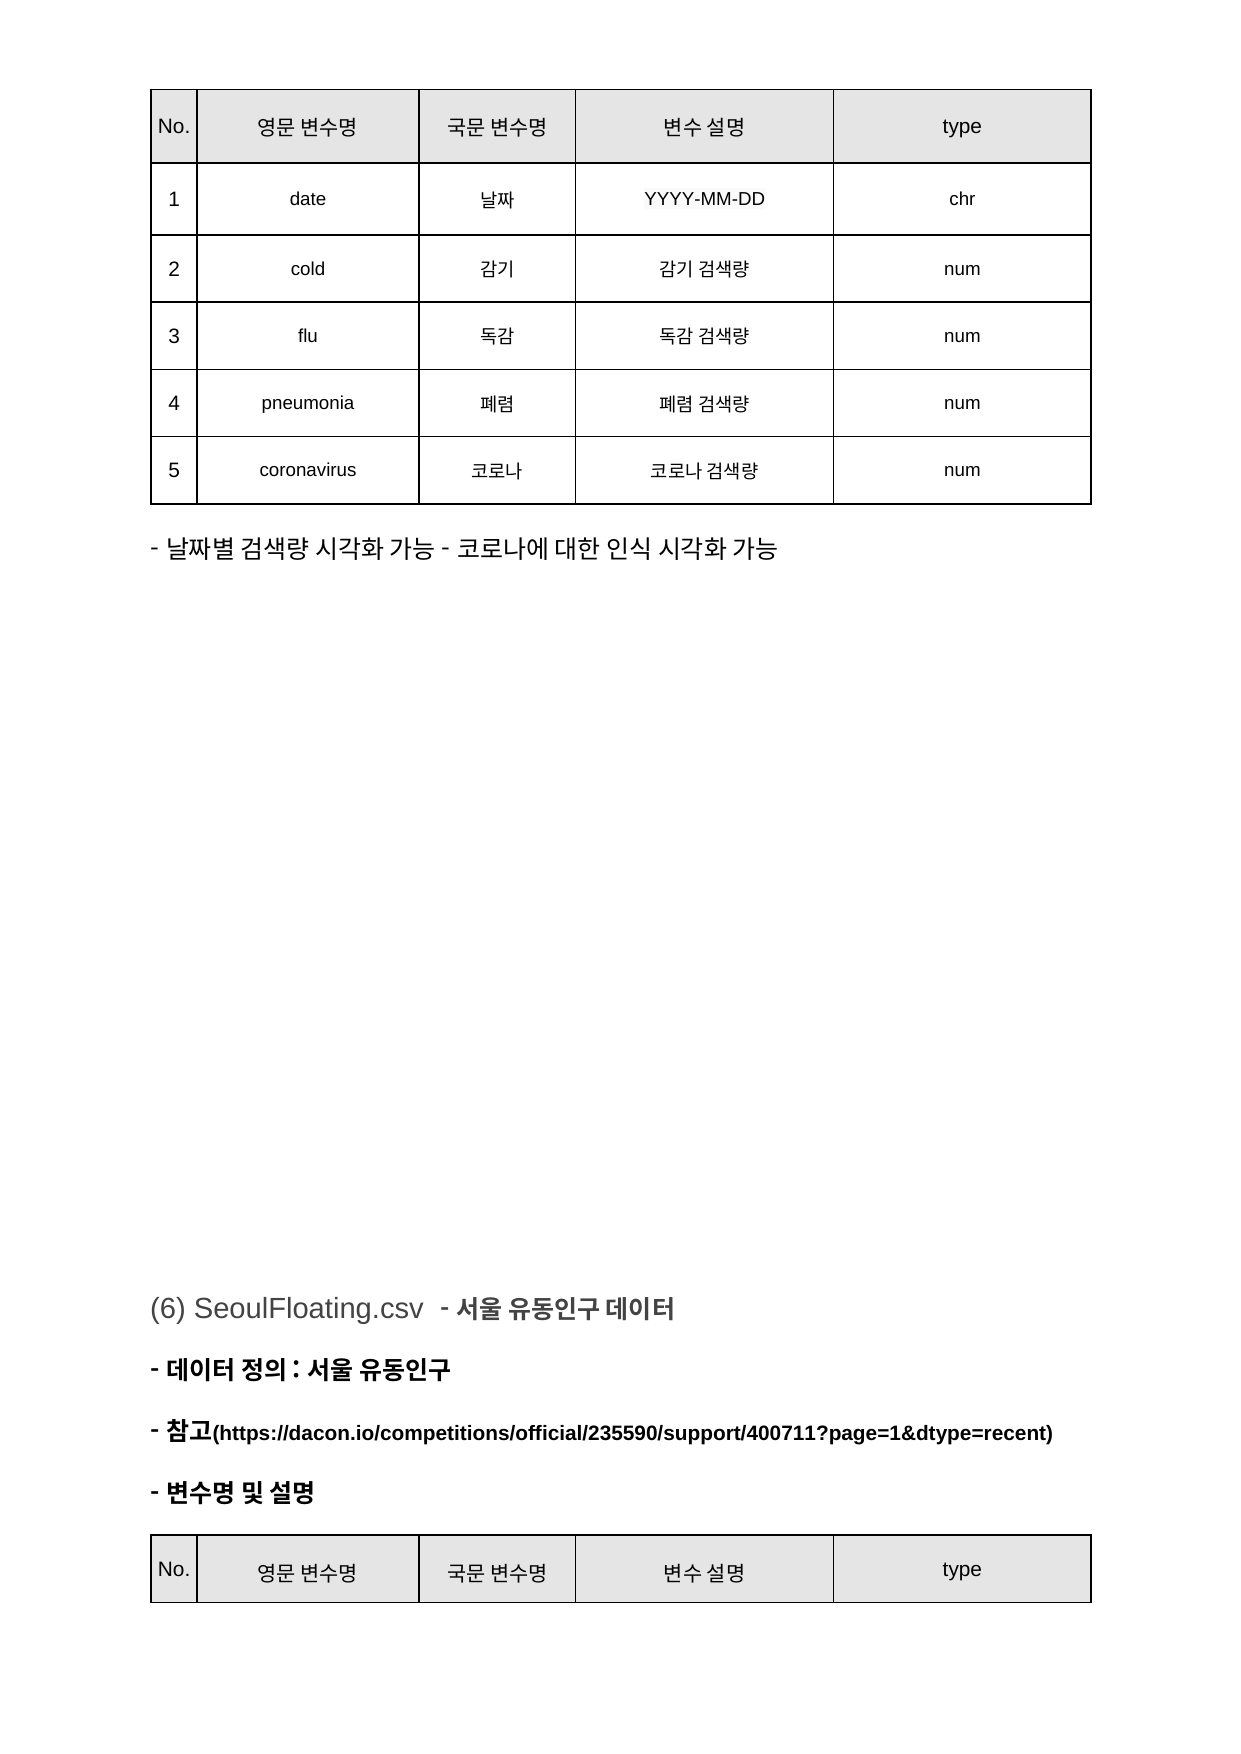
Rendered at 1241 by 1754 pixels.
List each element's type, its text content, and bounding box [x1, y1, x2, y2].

table_cell 독감 [420, 303, 575, 368]
table_cell 폐렴 [420, 370, 575, 436]
table_header 변수 설명 [576, 90, 833, 162]
table_cell 감기 [420, 236, 575, 301]
table_cell 감기 검색량 [576, 236, 833, 301]
table_header No. [152, 90, 196, 162]
table_cell num [834, 370, 1090, 436]
text - 변수명 및 설명 [150, 1473, 1090, 1509]
table_cell chr [834, 164, 1090, 234]
table_cell pneumonia [198, 370, 418, 436]
table_cell 3 [152, 303, 196, 368]
text - 참고(https://dacon.io/competitions/official/235590/support/400711?page=1&dtype=recent) [150, 1412, 1090, 1448]
table_header 변수 설명 [576, 1536, 833, 1602]
table_header 국문 변수명 [420, 1536, 575, 1602]
table_cell num [834, 236, 1090, 301]
table_cell coronavirus [198, 437, 418, 503]
table_cell 5 [152, 437, 196, 503]
table_header 국문 변수명 [420, 90, 575, 162]
table_cell flu [198, 303, 418, 368]
table_cell 날짜 [420, 164, 575, 234]
table_cell 코로나 [420, 437, 575, 503]
table_header No. [152, 1536, 196, 1602]
table_header type [834, 90, 1090, 162]
table_cell 2 [152, 236, 196, 301]
table_cell YYYY-MM-DD [576, 164, 833, 234]
table_header type [834, 1536, 1090, 1602]
table_cell cold [198, 236, 418, 301]
table_header 영문 변수명 [198, 90, 418, 162]
table_cell 폐렴 검색량 [576, 370, 833, 436]
table_cell 독감 검색량 [576, 303, 833, 368]
table_header 영문 변수명 [198, 1536, 418, 1602]
subtitle (6) SeoulFloating.csv - 서울 유동인구 데이터 [150, 1289, 1090, 1326]
text - 날짜별 검색량 시각화 가능 - 코로나에 대한 인식 시각화 가능 [150, 529, 1090, 566]
table_cell date [198, 164, 418, 234]
text - 데이터 정의 : 서울 유동인구 [150, 1351, 1090, 1387]
table_cell 코로나 검색량 [576, 437, 833, 503]
table_cell 4 [152, 370, 196, 436]
table_cell num [834, 437, 1090, 503]
table_cell num [834, 303, 1090, 368]
table_cell 1 [152, 164, 196, 234]
